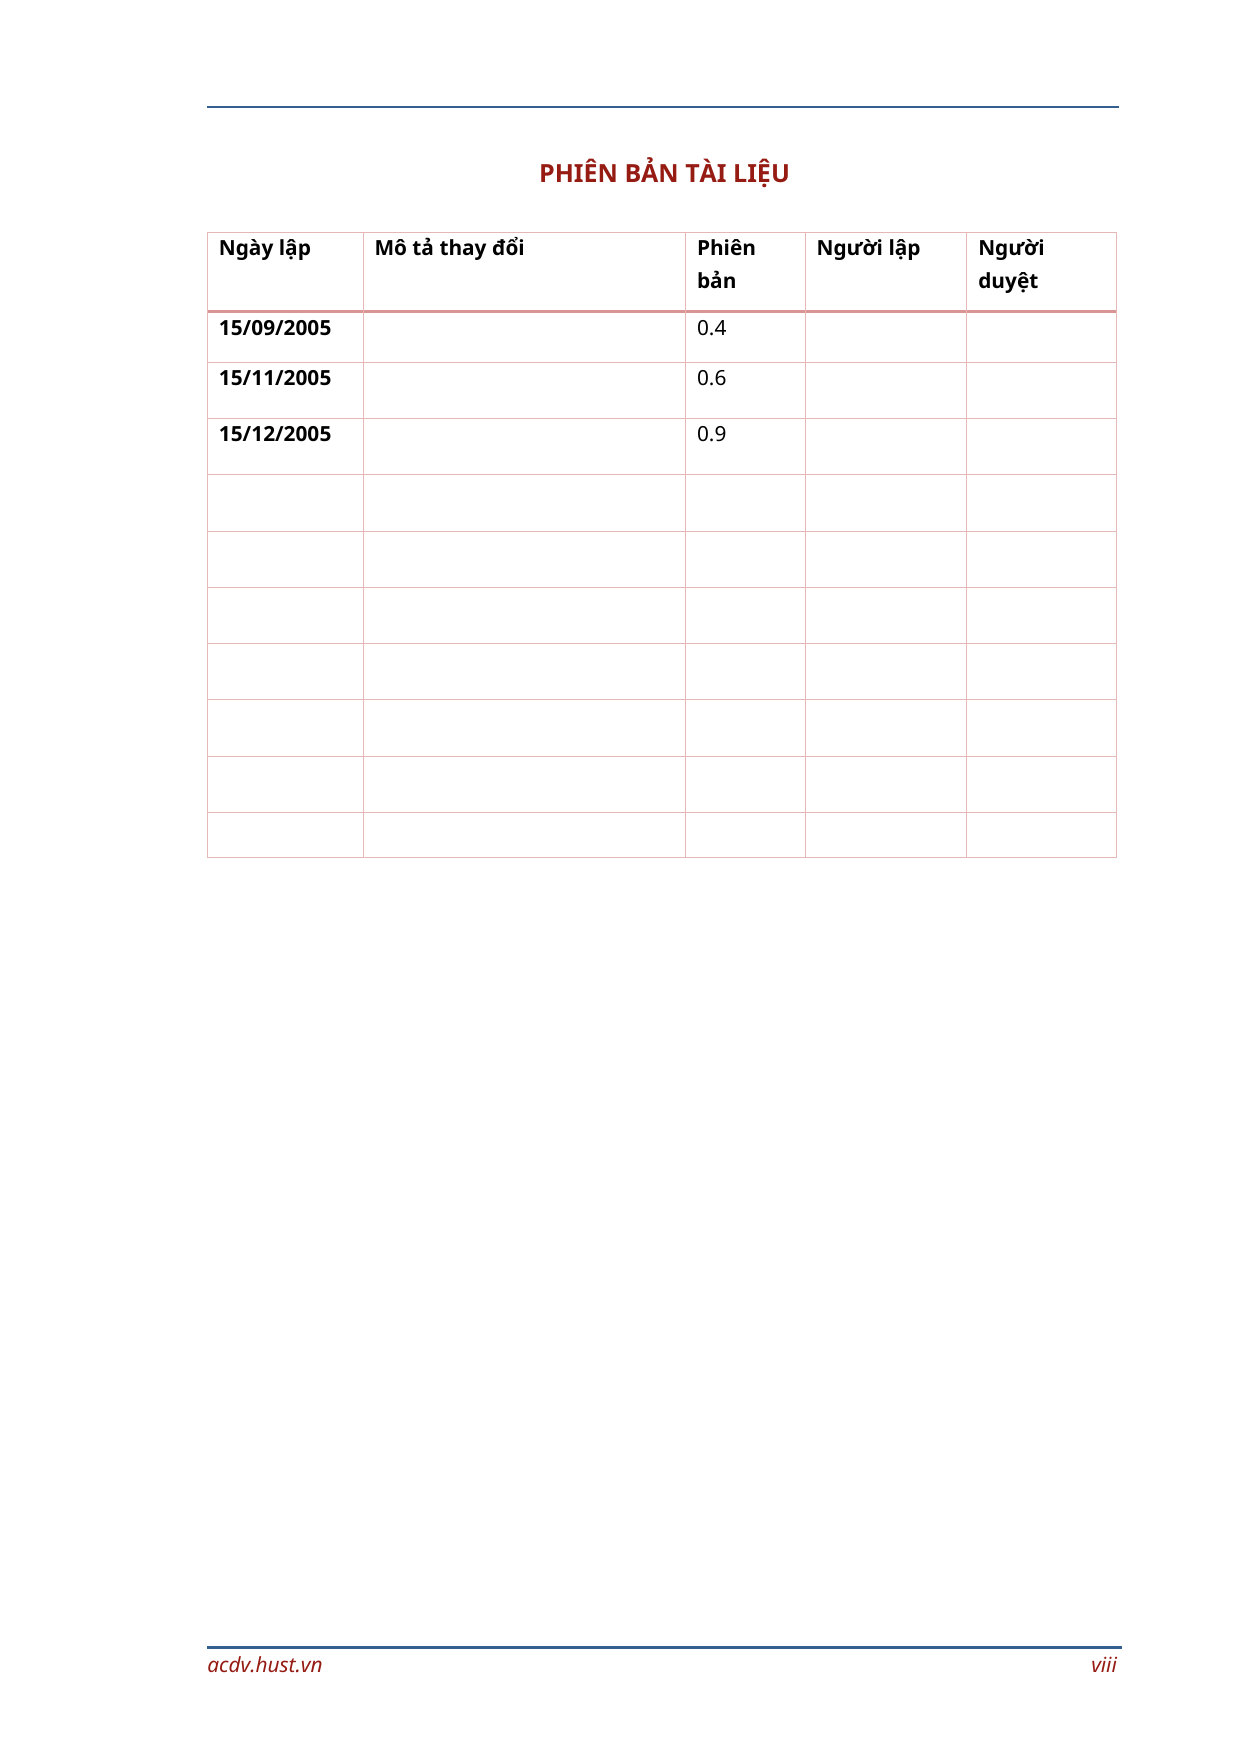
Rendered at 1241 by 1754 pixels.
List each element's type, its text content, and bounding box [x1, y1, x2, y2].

table_cell [967, 757, 1116, 812]
table_cell [686, 813, 805, 857]
table_header Phiên bản [686, 233, 805, 310]
table_cell [686, 700, 805, 756]
table_cell [967, 419, 1116, 474]
table_cell [364, 475, 685, 531]
table_cell [208, 813, 363, 857]
table_cell [364, 700, 685, 756]
table_cell [806, 813, 966, 857]
table_header Ngày lập [208, 233, 363, 310]
table_header Người duyệt [967, 233, 1116, 310]
table_cell [208, 757, 363, 812]
table_cell [686, 644, 805, 699]
table_cell [806, 644, 966, 699]
table_cell [364, 313, 685, 362]
table_cell [806, 532, 966, 587]
table_cell [208, 700, 363, 756]
table_cell [208, 532, 363, 587]
table_cell 15/11/2005 [208, 363, 363, 418]
table_cell [967, 700, 1116, 756]
table_cell [967, 363, 1116, 418]
table_cell [806, 313, 966, 362]
table_cell [364, 363, 685, 418]
table_cell [967, 475, 1116, 531]
table_cell [364, 419, 685, 474]
table_cell 15/09/2005 [208, 313, 363, 362]
table_cell [364, 757, 685, 812]
table_cell [364, 532, 685, 587]
table_cell [967, 588, 1116, 643]
table_cell [208, 588, 363, 643]
table_cell [806, 588, 966, 643]
table_cell [806, 757, 966, 812]
table_cell [967, 313, 1116, 362]
table_cell [686, 475, 805, 531]
table_cell 0.4 [686, 313, 805, 362]
table_cell [806, 363, 966, 418]
text Phiên bản tài liệu [207, 156, 1122, 190]
table_cell 0.9 [686, 419, 805, 474]
table_cell [967, 813, 1116, 857]
table_cell [967, 532, 1116, 587]
table_cell 0.6 [686, 363, 805, 418]
table_header Người lập [806, 233, 966, 310]
table_cell [686, 588, 805, 643]
table_cell [806, 700, 966, 756]
table_cell 15/12/2005 [208, 419, 363, 474]
table_cell [806, 475, 966, 531]
table_cell [686, 532, 805, 587]
table_cell [364, 588, 685, 643]
table_cell [208, 644, 363, 699]
table_cell [806, 419, 966, 474]
table_cell [208, 475, 363, 531]
table_cell [364, 644, 685, 699]
table_cell [967, 644, 1116, 699]
table_header Mô tả thay đổi [364, 233, 685, 310]
table_cell [686, 757, 805, 812]
table_cell [364, 813, 685, 857]
